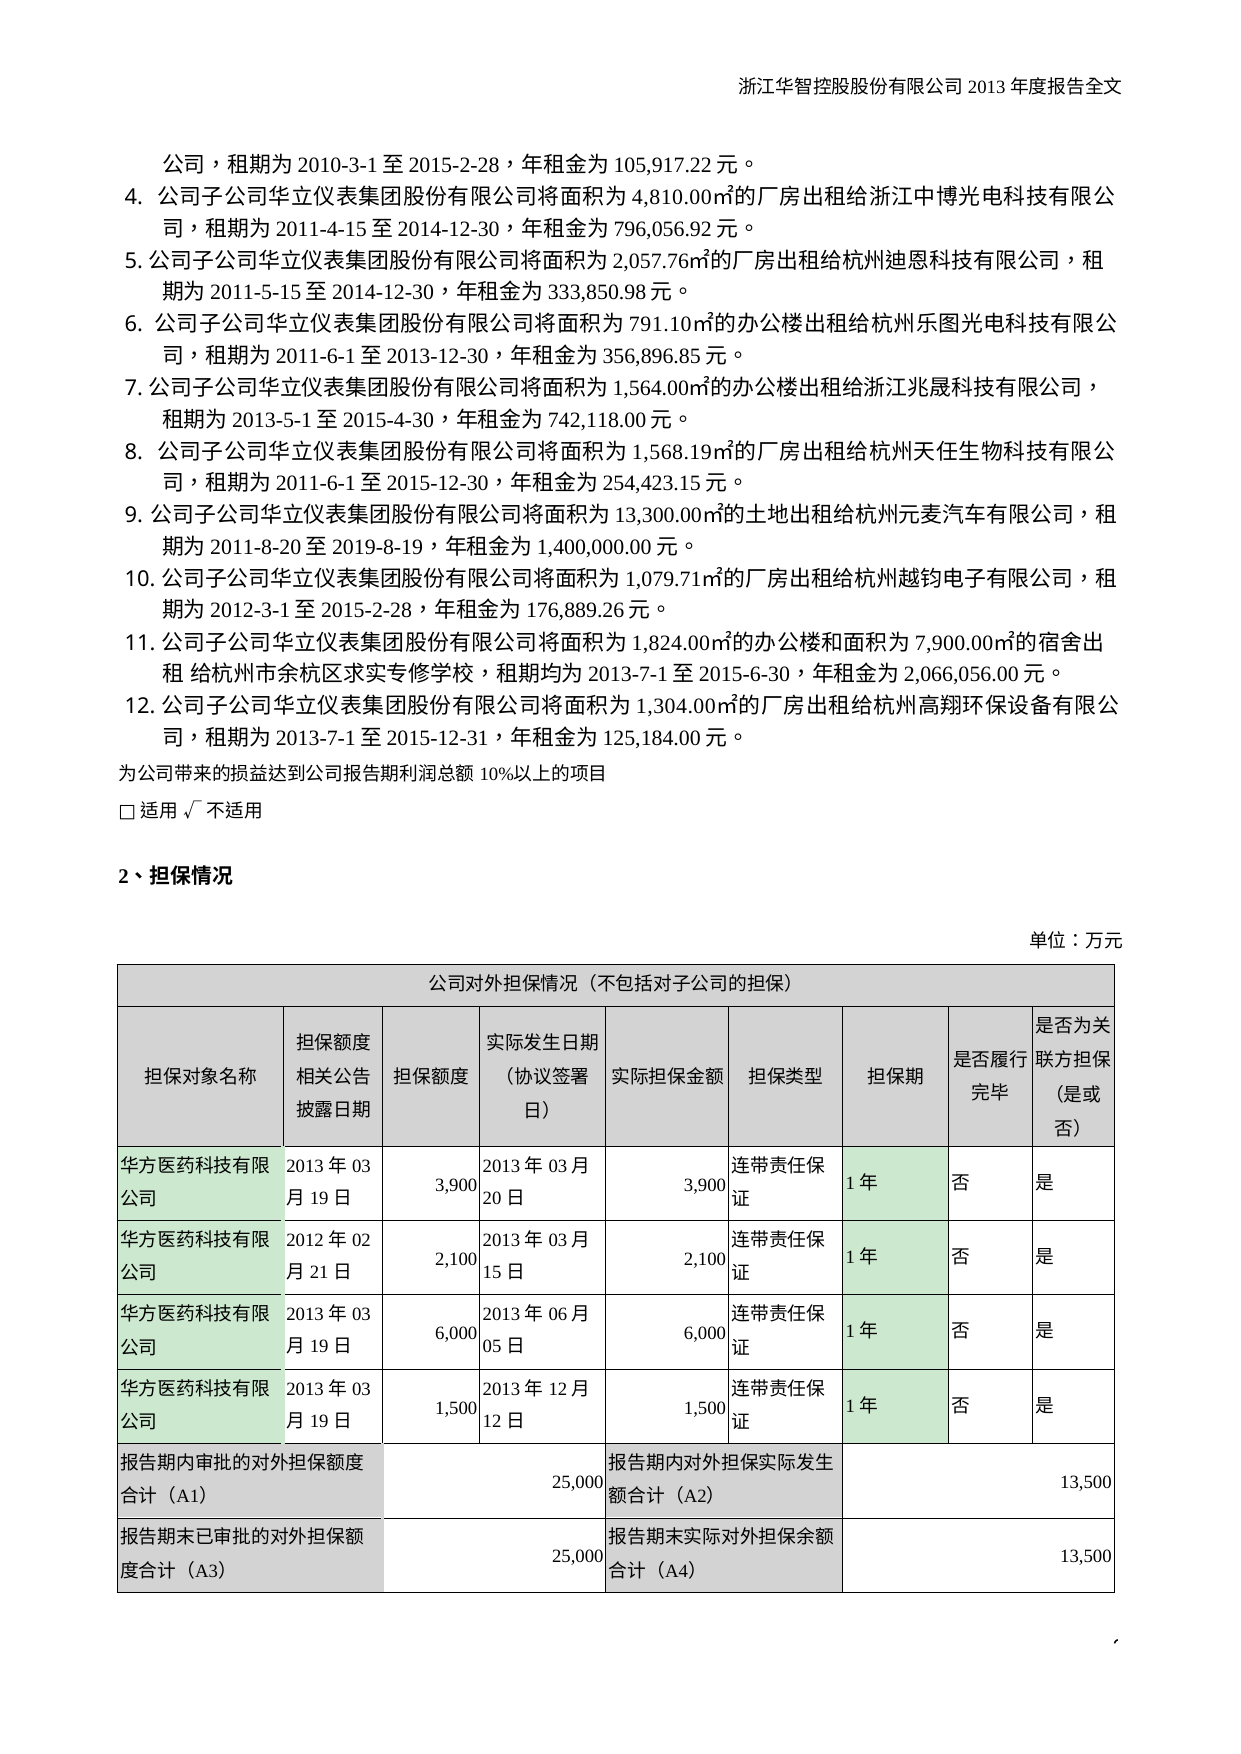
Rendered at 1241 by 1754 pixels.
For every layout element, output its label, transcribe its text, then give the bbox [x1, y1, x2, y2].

table_cell 3,900 [606, 1147, 728, 1220]
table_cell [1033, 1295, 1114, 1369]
table_cell 是 [1033, 1147, 1114, 1220]
table_cell 担保期 [843, 1007, 948, 1146]
table_cell 华方医药科技有限 公司 [118, 1221, 281, 1294]
table_cell 连带责任保 证 [729, 1147, 842, 1220]
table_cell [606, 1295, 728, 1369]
table_cell 实际担保金额 [606, 1007, 728, 1146]
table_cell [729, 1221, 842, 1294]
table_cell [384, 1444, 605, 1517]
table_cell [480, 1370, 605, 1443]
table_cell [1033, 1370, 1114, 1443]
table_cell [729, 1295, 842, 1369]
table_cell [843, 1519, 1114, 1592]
text 5. 公司子公司华立仪表集团股份有限公司将面积为2,057.76㎡的厂房出租给杭州迪恩科技有限公司，租 期为2011-5-15至2014-12-30，年租金为333,850.98元。 [124, 245, 1123, 306]
text 单位：万元 [102, 928, 1122, 953]
text 7. 公司子公司华立仪表集团股份有限公司将面积为1,564.00㎡的办公楼出租给浙江兆晟科技有限公司， 租期为2013-5-1至2015-4-30，年租金为742,118.00元。 [124, 372, 1123, 433]
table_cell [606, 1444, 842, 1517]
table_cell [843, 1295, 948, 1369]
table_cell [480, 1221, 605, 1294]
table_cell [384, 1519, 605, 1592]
text □ 适用 √ 不适用 [118, 797, 1138, 822]
table_header 公司对外担保情况（不包括对子公司的担保） [118, 965, 1114, 1006]
table_cell 否 [949, 1147, 1032, 1220]
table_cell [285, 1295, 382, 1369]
text 为公司带来的损益达到公司报告期利润总额 10%以上的项目 [118, 761, 1138, 786]
table_cell 担保对象名称 [118, 1007, 283, 1146]
table_cell 2013 年 03 月 19 日 [285, 1147, 382, 1220]
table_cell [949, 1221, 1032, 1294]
text 12. 公司子公司华立仪表集团股份有限公司将面积为1,304.00㎡的厂房出租给杭州高翔环保设备有限公 司，租期为2013-7-1至2015-12-31，年租金为125,184.00元。 [124, 690, 1122, 752]
table_cell 1 年 [843, 1147, 948, 1220]
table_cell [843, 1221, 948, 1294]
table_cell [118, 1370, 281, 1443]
table_cell 是否履行 完毕 [949, 1007, 1032, 1146]
text 公司，租期为2010-3-1至2015-2-28，年租金为105,917.22元。 [162, 149, 1138, 179]
table_cell 3,900 [383, 1147, 479, 1220]
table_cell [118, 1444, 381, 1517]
text 4. 公司子公司华立仪表集团股份有限公司将面积为4,810.00㎡的厂房出租给浙江中博光电科技有限公 司，租期为2011-4-15至2014-12-30，年租金为796,056.92元。 [124, 181, 1122, 242]
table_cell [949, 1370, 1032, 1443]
table_cell 2,100 [383, 1221, 479, 1294]
table_cell 担保类型 [729, 1007, 842, 1146]
table_cell 担保额度 [383, 1007, 479, 1146]
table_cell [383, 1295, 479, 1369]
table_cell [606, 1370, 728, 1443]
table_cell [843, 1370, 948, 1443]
table_cell 实际发生日期 （协议签署 日） [480, 1007, 605, 1146]
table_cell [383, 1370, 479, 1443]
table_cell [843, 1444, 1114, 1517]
text 9. 公司子公司华立仪表集团股份有限公司将面积为13,300.00㎡的土地出租给杭州元麦汽车有限公司，租 期为2011-8-20至2019-8-19，年租金为1,400,000.00元。 [124, 499, 1123, 561]
table_cell 2012 年 02 月 21 日 [285, 1221, 382, 1294]
table_cell 担保额度 相关公告 披露日期 [284, 1007, 382, 1146]
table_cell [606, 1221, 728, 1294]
table_cell 2013 年 03 月 20 日 [480, 1147, 605, 1220]
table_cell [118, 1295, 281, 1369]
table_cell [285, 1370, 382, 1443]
text 10. 公司子公司华立仪表集团股份有限公司将面积为1,079.71㎡的厂房出租给杭州越钧电子有限公司，租 期为2012-3-1至2015-2-28，年租金为176,889.26元。 [124, 563, 1123, 624]
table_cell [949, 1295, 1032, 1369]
text 8. 公司子公司华立仪表集团股份有限公司将面积为1,568.19㎡的厂房出租给杭州天任生物科技有限公 司，租期为2011-6-1至2015-12-30，年租金为254,423.15元。 [124, 436, 1122, 497]
text 6. 公司子公司华立仪表集团股份有限公司将面积为791.10㎡的办公楼出租给杭州乐图光电科技有限公 司，租期为2011-6-1至2013-12-30，年租金为356,896.85元。 [124, 308, 1123, 370]
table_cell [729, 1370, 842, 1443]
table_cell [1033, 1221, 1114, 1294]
table_cell 华方医药科技有限 公司 [118, 1147, 281, 1220]
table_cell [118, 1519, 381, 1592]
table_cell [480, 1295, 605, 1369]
text 11. 公司子公司华立仪表集团股份有限公司将面积为1,824.00㎡的办公楼和面积为7,900.00㎡的宿舍出租 给杭州市余杭区求实专修学校，租期均为2013-7-1至2015-6-30，年租金为2,066,056.00元。 [124, 627, 1122, 688]
table_cell 是否为关 联方担保 （是或 否） [1033, 1007, 1114, 1146]
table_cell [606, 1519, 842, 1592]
text 2、担保情况 [118, 861, 1138, 889]
